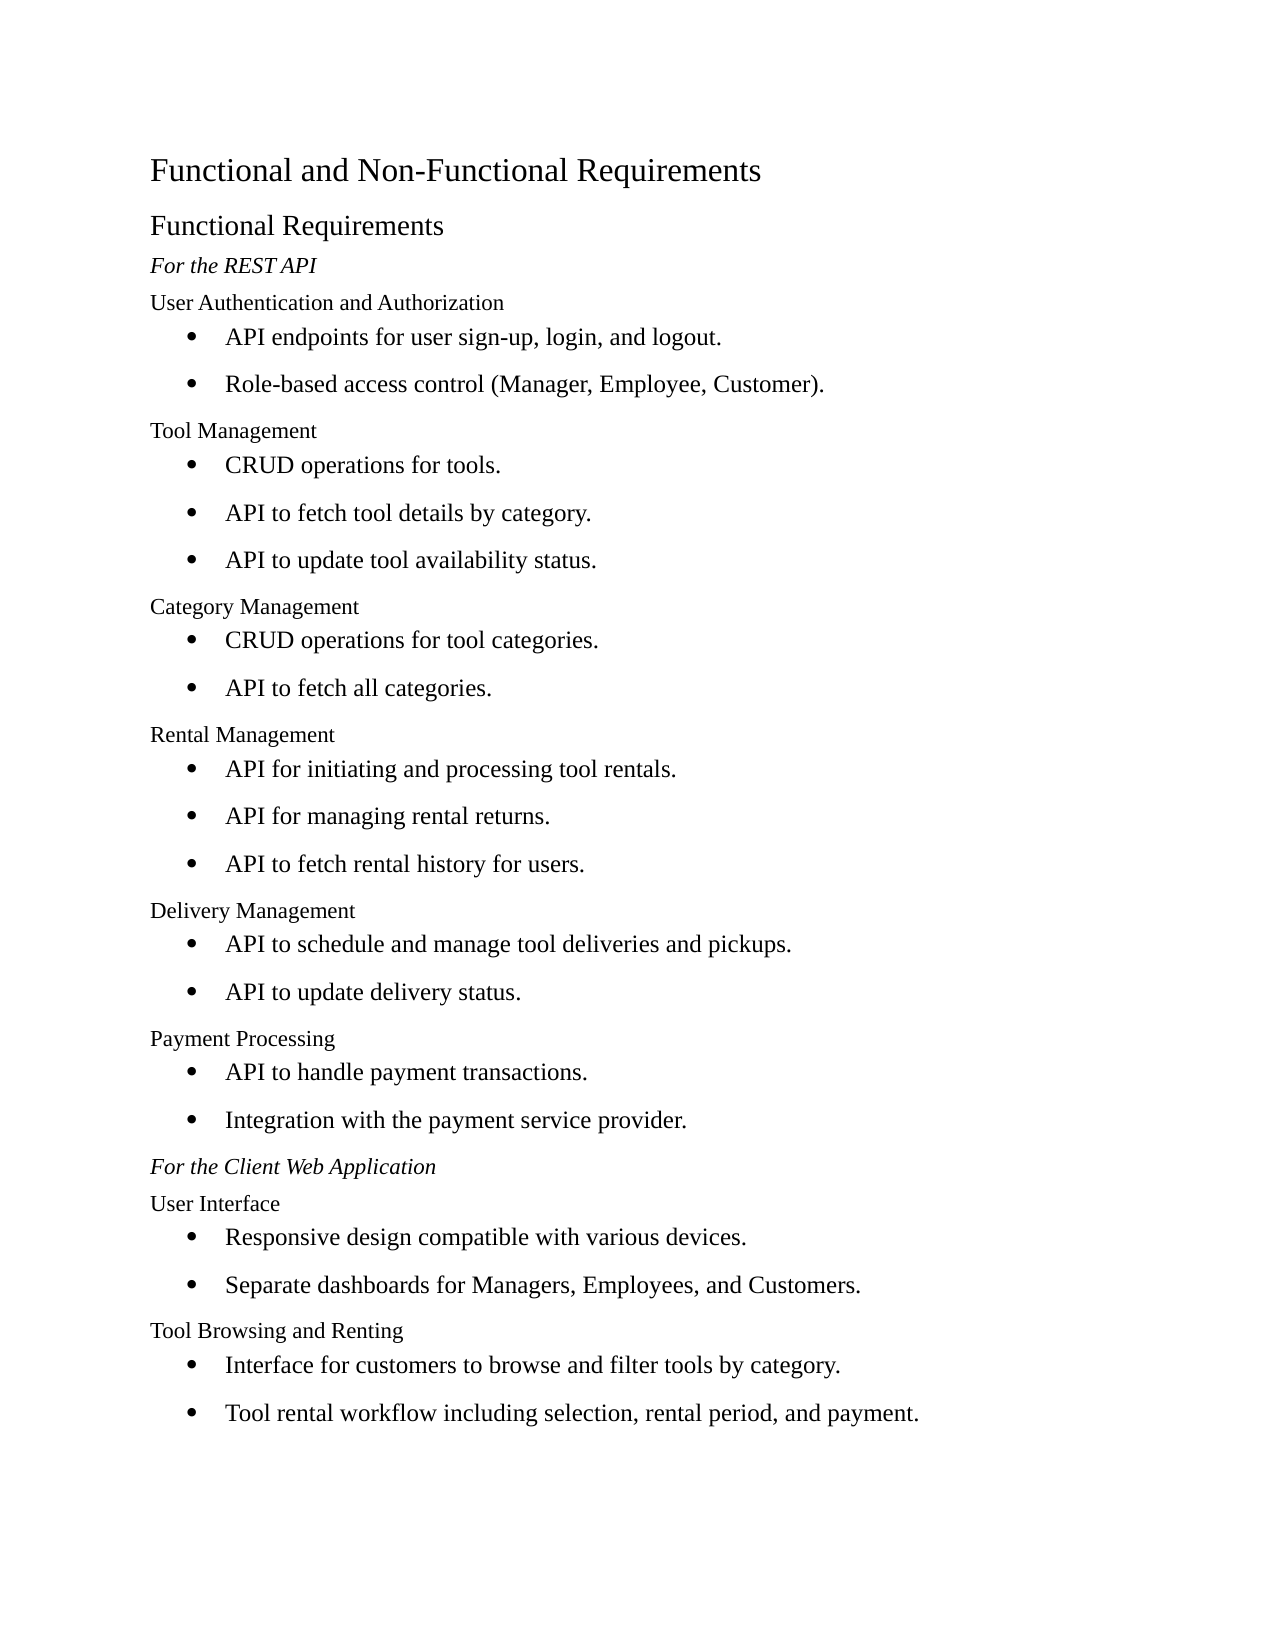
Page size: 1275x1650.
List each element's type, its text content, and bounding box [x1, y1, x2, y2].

subtitle Payment Processing [150, 1025, 1125, 1051]
list CRUD operations for tools. [187, 450, 1125, 479]
list API to handle payment transactions. [187, 1057, 1125, 1086]
list API to update delivery status. [187, 977, 1125, 1006]
subtitle Delivery Management [150, 897, 1125, 923]
list API to fetch rental history for users. [187, 849, 1125, 878]
subtitle Tool Browsing and Renting [150, 1318, 1125, 1344]
subtitle Rental Management [150, 721, 1125, 747]
list CRUD operations for tool categories. [187, 626, 1125, 654]
list API to fetch tool details by category. [187, 498, 1125, 526]
list API to fetch all categories. [187, 673, 1125, 702]
list API endpoints for user sign-up, login, and logout. [187, 322, 1125, 351]
subtitle User Interface [150, 1189, 1125, 1216]
list Integration with the payment service provider. [187, 1105, 1125, 1134]
list Tool rental workflow including selection, rental period, and payment. [187, 1398, 1125, 1427]
list API for initiating and processing tool rentals. [187, 754, 1125, 782]
list Role-based access control (Manager, Employee, Customer). [187, 369, 1125, 398]
subtitle Tool Management [150, 417, 1125, 444]
subtitle Functional and Non-Functional Requirements [150, 150, 1125, 188]
subtitle User Authentication and Authorization [150, 289, 1125, 316]
list API to update tool availability status. [187, 545, 1125, 574]
subtitle For the REST API [150, 252, 1125, 279]
list API for managing rental returns. [187, 801, 1125, 830]
subtitle Functional Requirements [150, 208, 1125, 242]
list Interface for customers to browse and filter tools by category. [187, 1350, 1125, 1379]
subtitle Category Management [150, 593, 1125, 619]
list Responsive design compatible with various devices. [187, 1222, 1125, 1251]
list API to schedule and manage tool deliveries and pickups. [187, 929, 1125, 958]
subtitle For the Client Web Application [150, 1153, 1125, 1179]
list Separate dashboards for Managers, Employees, and Customers. [187, 1270, 1125, 1299]
